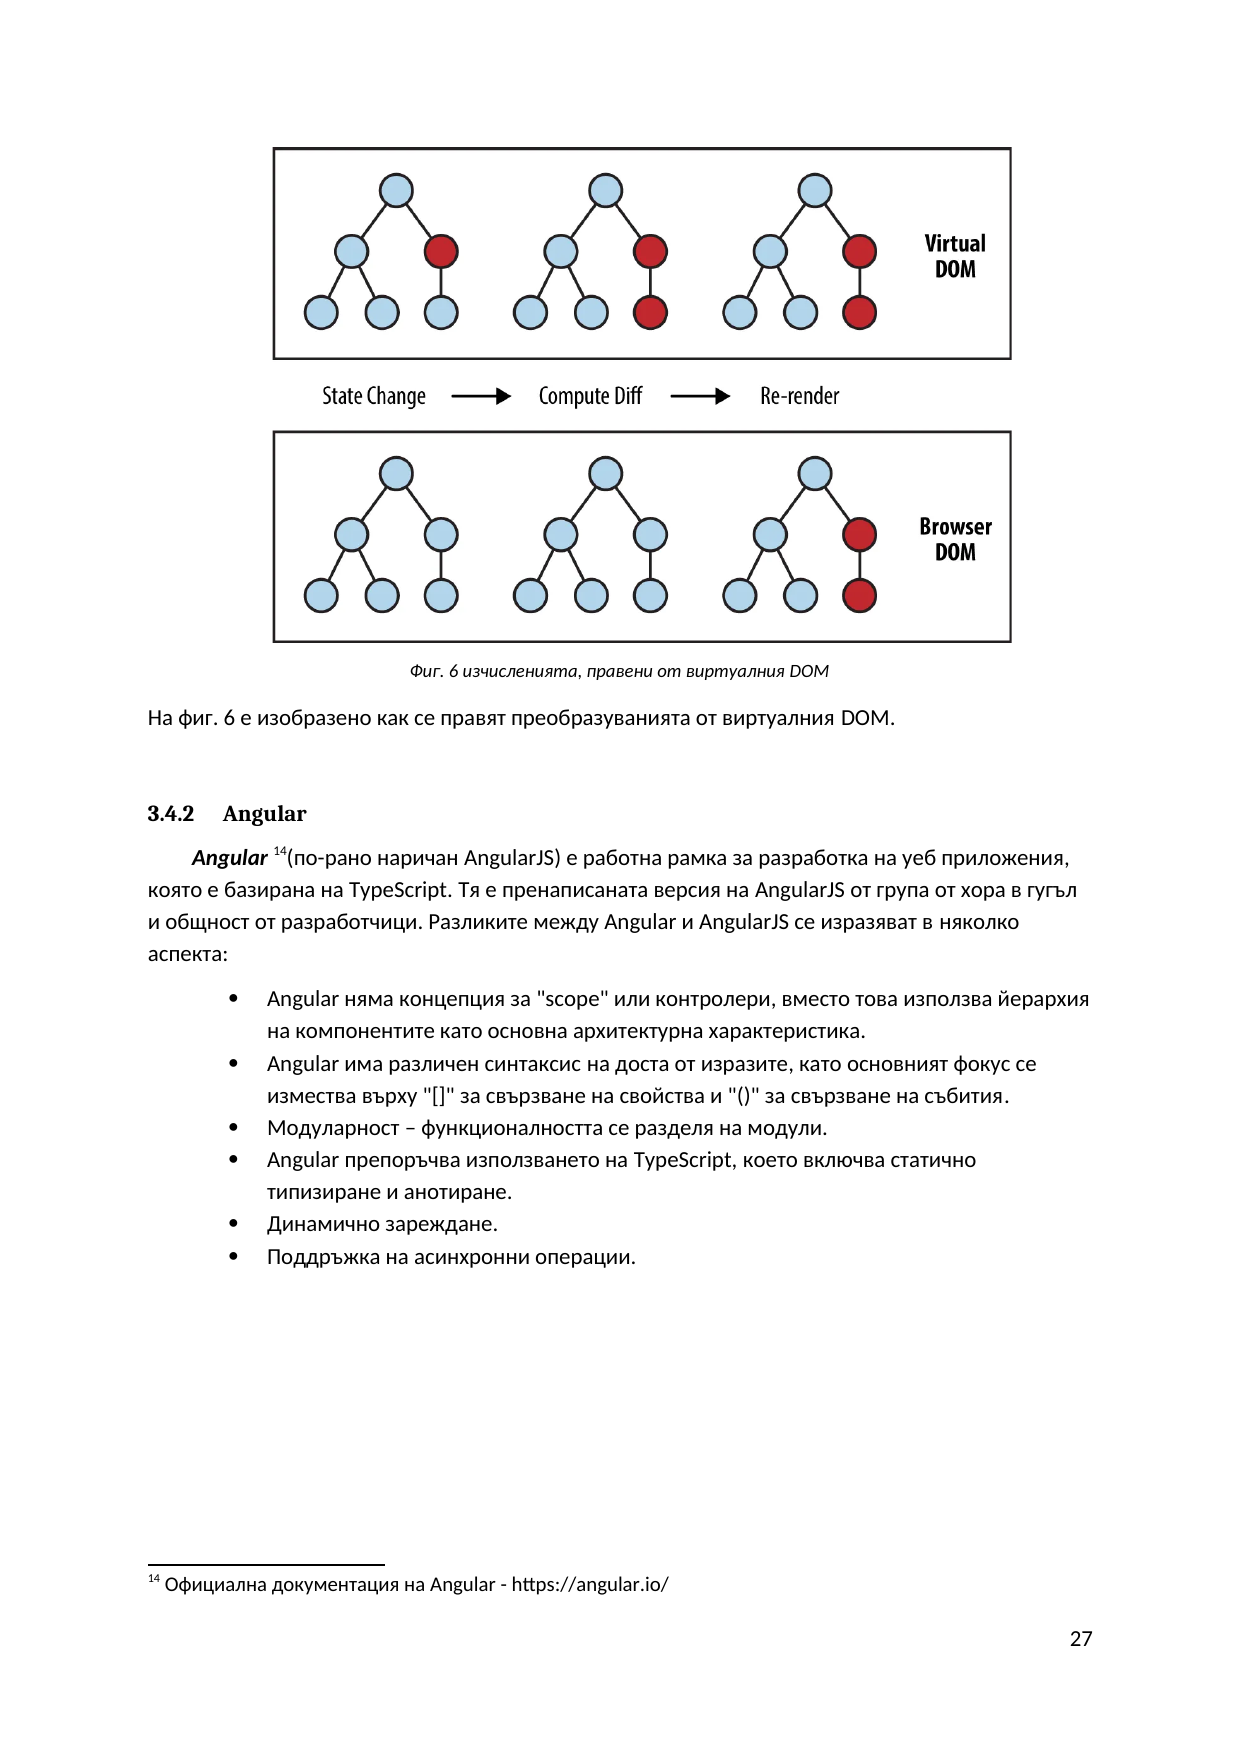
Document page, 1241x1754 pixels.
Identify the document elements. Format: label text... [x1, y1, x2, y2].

text Angular (по-рано наричан AngularJS) е работна рамка за разработка на уеб приложения, която е базирана на TypeScript. Тя е пренаписаната версия на AngularJS от група от хора в гугъл и общност от разработчици. Разликите между Angular и AngularJS се изразяват в няколко аспекта: [148, 843, 1093, 968]
list Модуларност – функционалността се разделя на модули. [229, 1113, 1093, 1141]
list Angular препоръчва използването на TypeScript, което включва статично типизиране и анотиране. [229, 1145, 1093, 1205]
text На фиг. 6 е изобразено как се правят преобразуванията от виртуалния DOM. [148, 703, 1093, 731]
list Динамично зареждане. [229, 1209, 1093, 1238]
picture [272, 147, 1012, 643]
subtitle Angular [148, 800, 1093, 827]
list Поддръжка на асинхронни операции. [229, 1242, 1093, 1270]
list Angular има различен синтаксис на доста от изразите, като основният фокус се измества върху "[]" за свързване на свойства и "()" за свързване на събития. [229, 1049, 1093, 1109]
text Фиг. 6 изчисленията, правени от виртуалния DOM [148, 659, 1093, 682]
list Angular няма концепция за "scope" или контролери, вместо това използва йерархия на компонентите като основна архитектурна характеристика. [229, 984, 1093, 1044]
